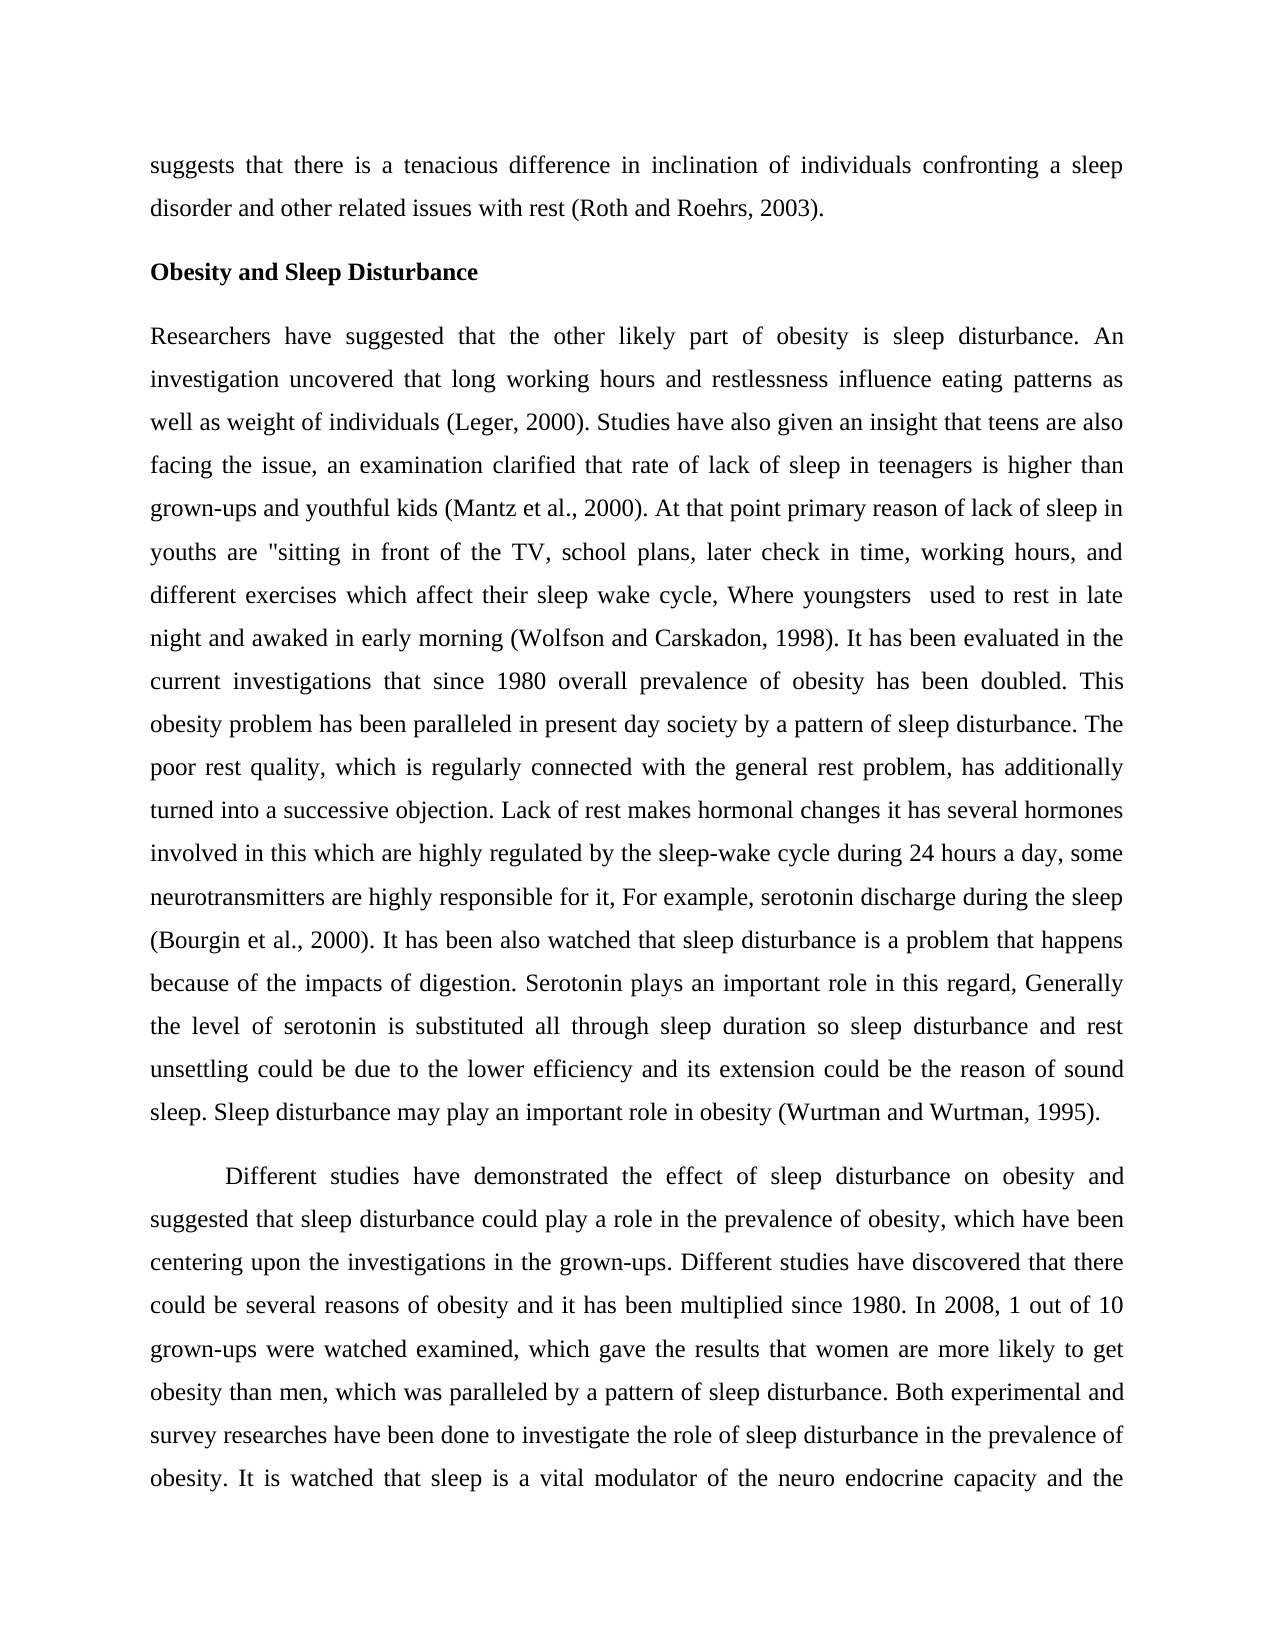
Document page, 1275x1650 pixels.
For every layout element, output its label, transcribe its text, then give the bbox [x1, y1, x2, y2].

text Obesity and Sleep Disturbance [150, 257, 1125, 286]
text Researchers have suggested that the other likely part of obesity is sleep disturbance. An investigation uncovered that long working hours and restlessness influence eating patterns as well as weight of individuals (Leger, 2000). Studies have also given an insight that teens are also facing the issue, an examination clarified that rate of lack of sleep in teenagers is higher than grown-ups and youthful kids (Mantz et al., 2000). At that point primary reason of lack of sleep in youths are "sitting in front of the TV, school plans, later check in time, working hours, and different exercises which affect their sleep wake cycle, Where youngsters used to rest in late night and awaked in early morning (Wolfson and Carskadon, 1998). It has been evaluated in the current investigations that since 1980 overall prevalence of obesity has been doubled. This obesity problem has been paralleled in present day society by a pattern of sleep disturbance. The poor rest quality, which is regularly connected with the general rest problem, has additionally turned into a successive objection. Lack of rest makes hormonal changes it has several hormones involved in this which are highly regulated by the sleep-wake cycle during 24 hours a day, some neurotransmitters are highly responsible for it, For example, serotonin discharge during the sleep (Bourgin et al., 2000). It has been also watched that sleep disturbance is a problem that happens because of the impacts of digestion. Serotonin plays an important role in this regard, Generally the level of serotonin is substituted all through sleep duration so sleep disturbance and rest unsettling could be due to the lower efficiency and its extension could be the reason of sound sleep. Sleep disturbance may play an important role in obesity (Wurtman and Wurtman, 1995). [150, 321, 1125, 1126]
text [150, 1161, 1125, 1492]
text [150, 150, 1125, 222]
